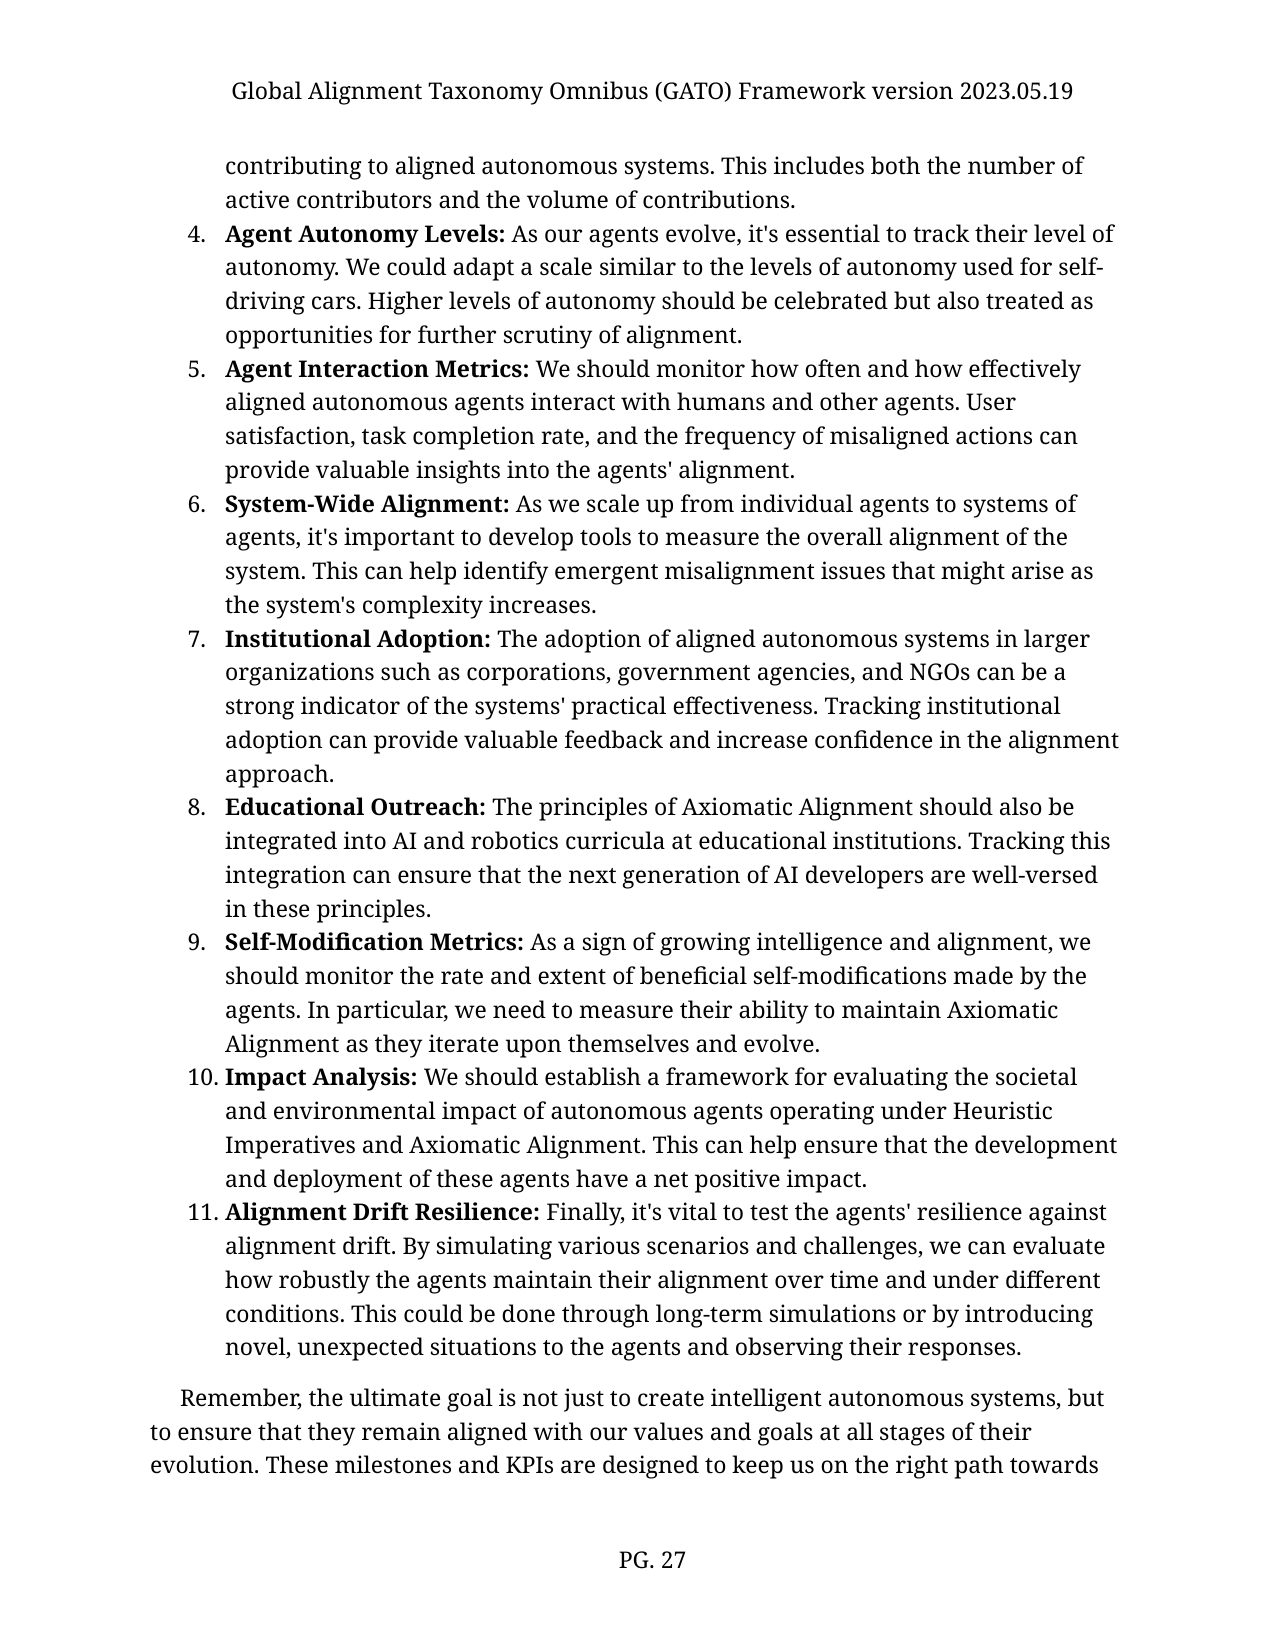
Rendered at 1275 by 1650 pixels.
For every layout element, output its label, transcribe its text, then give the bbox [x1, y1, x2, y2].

list Agent Autonomy Levels: As our agents evolve, it's essential to track their level of autonomy. We could adapt a scale similar to the levels of autonomy used for self-driving cars. Higher levels of autonomy should be celebrated but also treated as opportunities for further scrutiny of alignment. [187, 217, 1125, 350]
list Impact Analysis: We should establish a framework for evaluating the societal and environmental impact of autonomous agents operating under Heuristic Imperatives and Axiomatic Alignment. This can help ensure that the development and deployment of these agents have a net positive impact. [187, 1061, 1125, 1194]
list Self-Modification Metrics: As a sign of growing intelligence and alignment, we should monitor the rate and extent of beneficial self-modifications made by the agents. In particular, we need to measure their ability to maintain Axiomatic Alignment as they iterate upon themselves and evolve. [187, 926, 1125, 1059]
list System-Wide Alignment: As we scale up from individual agents to systems of agents, it's important to develop tools to measure the overall alignment of the system. This can help identify emergent misalignment issues that might arise as the system's complexity increases. [187, 487, 1125, 620]
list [187, 150, 1125, 215]
list Educational Outreach: The principles of Axiomatic Alignment should also be integrated into AI and robotics curricula at educational institutions. Tracking this integration can ensure that the next generation of AI developers are well-versed in these principles. [187, 791, 1125, 924]
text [150, 1382, 1125, 1480]
list Alignment Drift Resilience: Finally, it's vital to test the agents' resilience against alignment drift. By simulating various scenarios and challenges, we can evaluate how robustly the agents maintain their alignment over time and under different conditions. This could be done through long-term simulations or by introducing novel, unexpected situations to the agents and observing their responses. [187, 1196, 1125, 1362]
list Institutional Adoption: The adoption of aligned autonomous systems in larger organizations such as corporations, government agencies, and NGOs can be a strong indicator of the systems' practical effectiveness. Tracking institutional adoption can provide valuable feedback and increase confidence in the alignment approach. [187, 622, 1125, 789]
list Agent Interaction Metrics: We should monitor how often and how effectively aligned autonomous agents interact with humans and other agents. User satisfaction, task completion rate, and the frequency of misaligned actions can provide valuable insights into the agents' alignment. [187, 352, 1125, 485]
